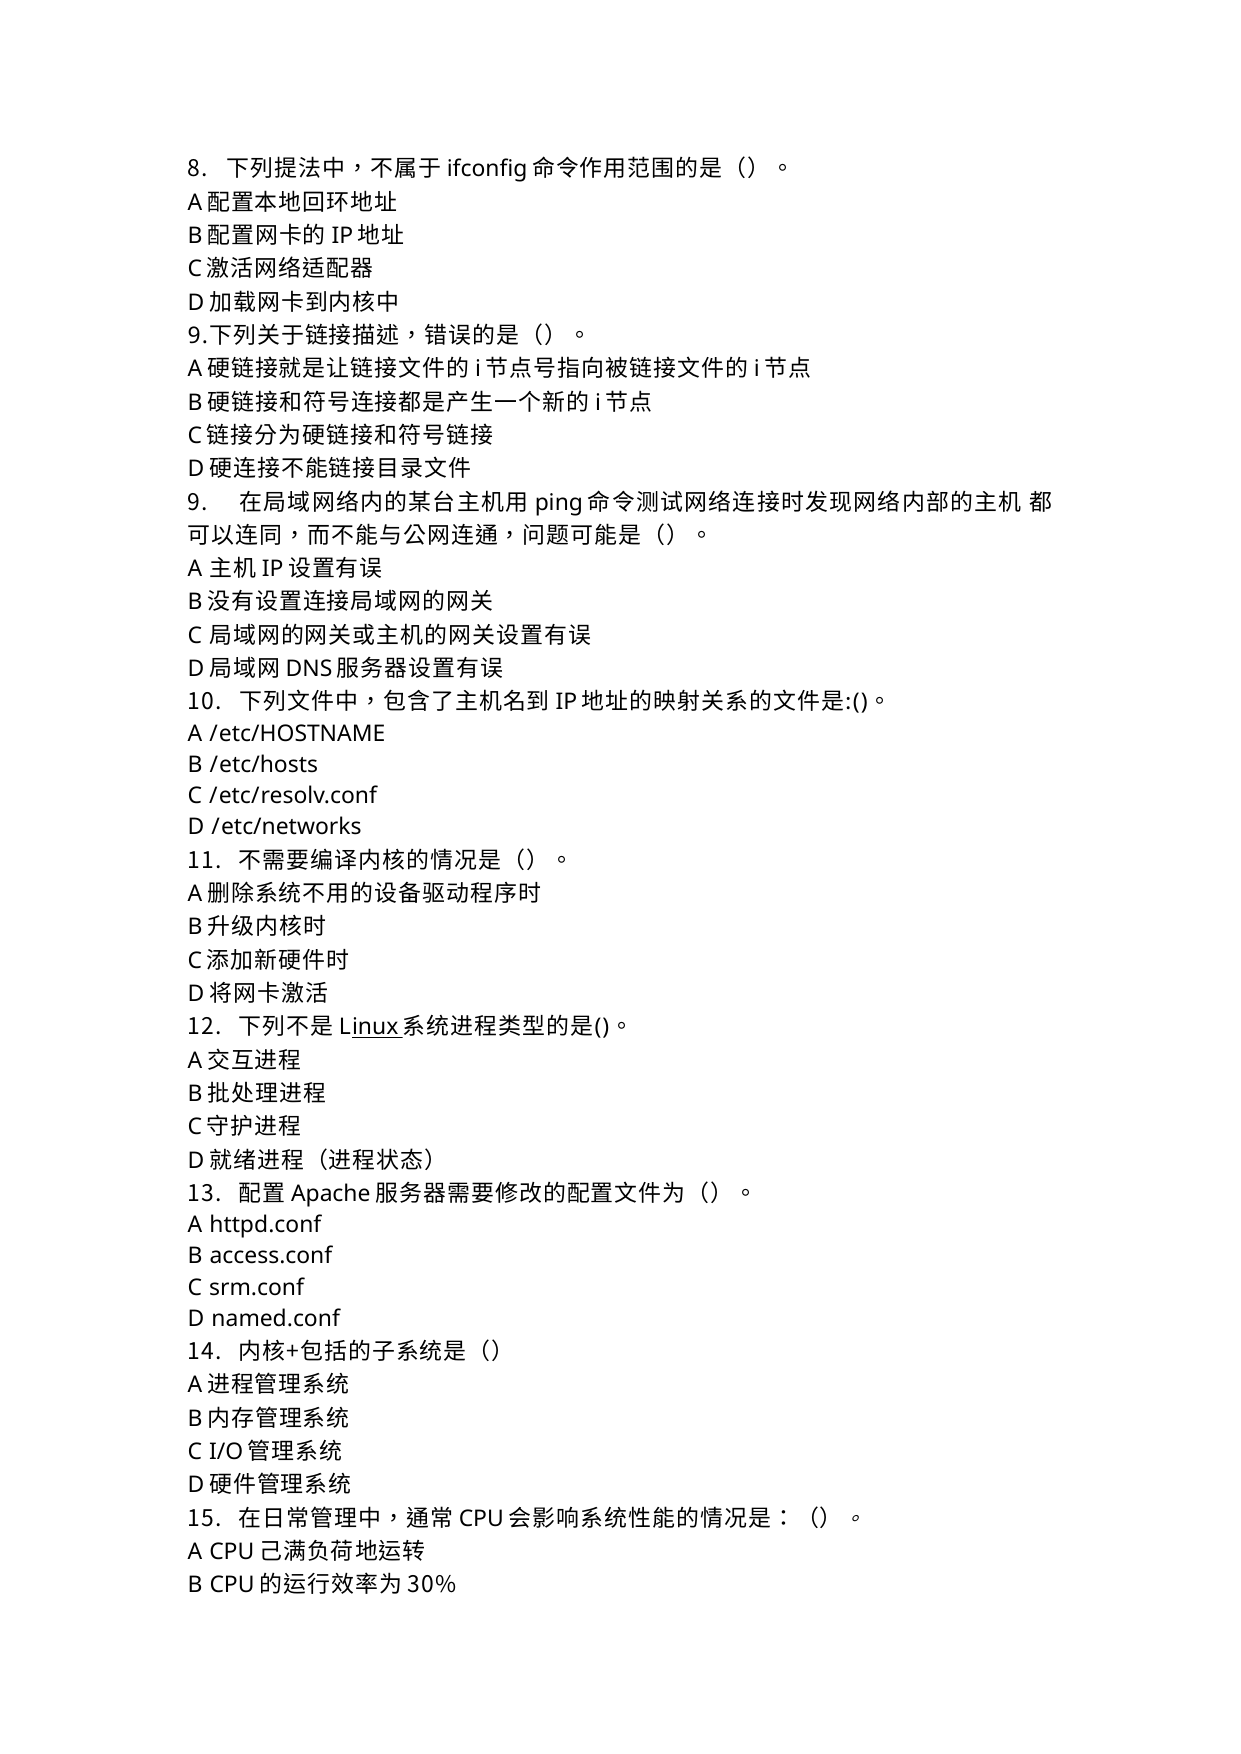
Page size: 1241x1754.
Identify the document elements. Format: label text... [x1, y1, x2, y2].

text C链接分为硬链接和符号链接 [187, 417, 1053, 450]
text D局域网DNS服务器设置有误 [187, 650, 1053, 683]
text B升级内核时 [187, 908, 1053, 941]
text A进程管理系统 [187, 1366, 1053, 1400]
text A httpd.conf [187, 1208, 1053, 1239]
text B /etc/hosts [187, 748, 1053, 779]
text C I/O管理系统 [187, 1433, 1053, 1466]
list 在局域网络内的某台主机用ping命令测试网络连接时发现网络内部的主机 都可以连同，而不能与公网连通，问题可能是（）。 [187, 483, 1053, 550]
text C守护进程 [187, 1108, 1053, 1141]
text C激活网络适配器 [187, 250, 1053, 283]
text C 局域网的网关或主机的网关设置有误 [187, 617, 1053, 650]
text C添加新硬件时 [187, 941, 1053, 975]
text B批处理进程 [187, 1075, 1053, 1108]
text D /etc/networks [187, 810, 1053, 842]
list 下列提法中，不属于ifconfig命令作用范围的是（）。 [187, 150, 1053, 183]
list 在日常管理中，通常CPU会影响系统性能的情况是：（）。 [187, 1500, 1053, 1533]
text C /etc/resolv.conf [187, 779, 1053, 810]
text B内存管理系统 [187, 1400, 1053, 1433]
text B CPU的运行效率为30% [187, 1566, 1053, 1600]
text A交互进程 [187, 1041, 1053, 1075]
text D named.conf [187, 1302, 1053, 1333]
text A配置本地回环地址 [187, 183, 1053, 217]
text A CPU己满负荷地运转 [187, 1533, 1053, 1566]
list 配置Apache服务器需要修改的配置文件为（）。 [187, 1175, 1053, 1208]
list 下列不是Linux系统进程类型的是()。 [187, 1008, 1053, 1041]
text A /etc/HOSTNAME [187, 717, 1053, 748]
list 内核+包括的子系统是（） [187, 1333, 1053, 1366]
list 不需要编译内核的情况是（）。 [187, 842, 1053, 875]
text D硬件管理系统 [187, 1466, 1053, 1500]
text D硬连接不能链接目录文件 [187, 450, 1053, 483]
text B配置网卡的IP地址 [187, 217, 1053, 250]
text A 主机IP设置有误 [187, 550, 1053, 583]
list 9.下列关于链接描述，错误的是（）。 [187, 317, 1053, 350]
text D就绪进程（进程状态） [187, 1141, 1053, 1175]
text D加载网卡到内核中 [187, 283, 1053, 317]
text B没有设置连接局域网的网关 [187, 583, 1053, 617]
text B access.conf [187, 1239, 1053, 1271]
text A硬链接就是让链接文件的i节点号指向被链接文件的i节点 [187, 350, 1053, 383]
text B硬链接和符号连接都是产生一个新的i节点 [187, 383, 1053, 417]
text D将网卡激活 [187, 975, 1053, 1008]
text A删除系统不用的设备驱动程序时 [187, 875, 1053, 908]
text C srm.conf [187, 1271, 1053, 1302]
list 下列文件中，包含了主机名到IP地址的映射关系的文件是:()。 [187, 683, 1053, 717]
